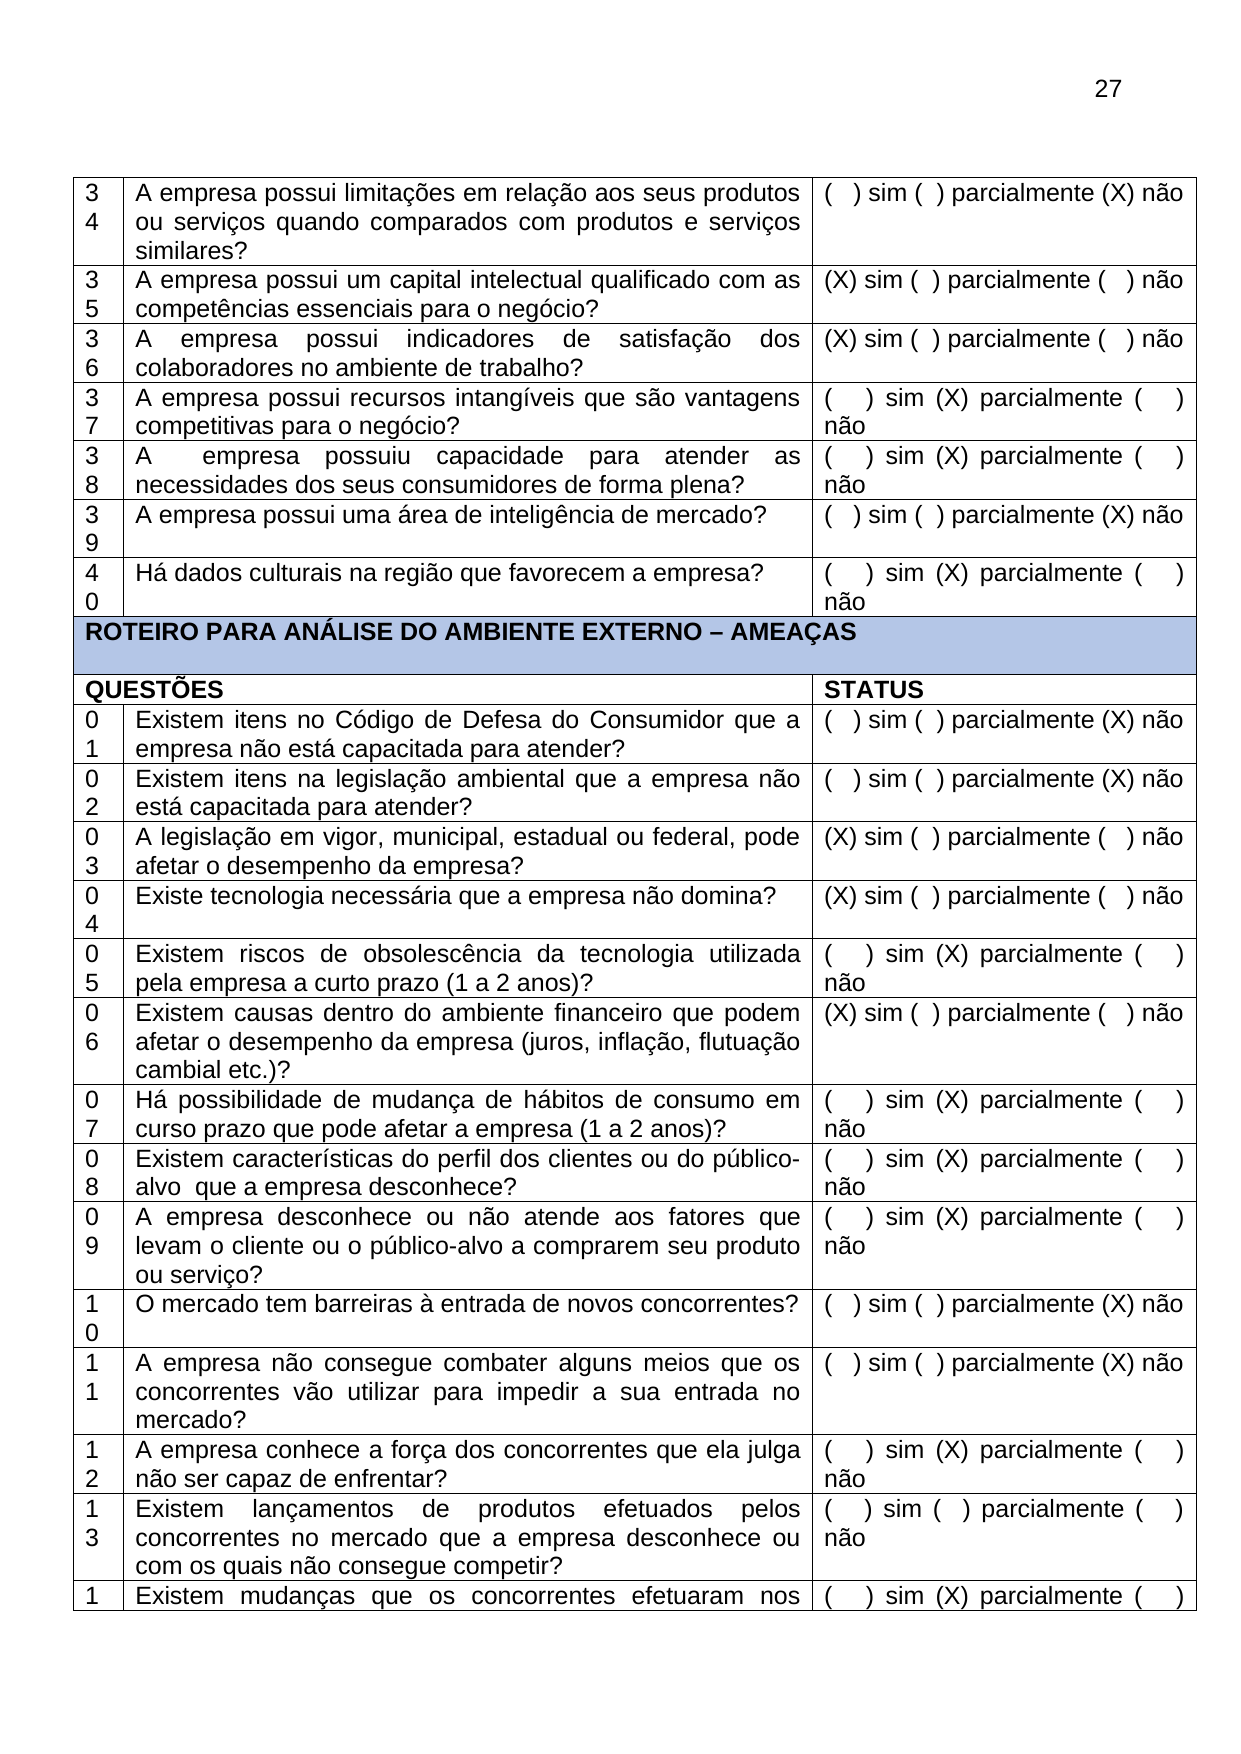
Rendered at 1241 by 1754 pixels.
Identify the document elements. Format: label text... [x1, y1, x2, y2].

table_cell Existem itens no Código de Defesa do Consumidor que a empresa não está capacitada para atender? [124, 705, 812, 763]
table_cell ( ) sim ( ) parcialmente (X) não [813, 764, 1196, 821]
table_cell (X) sim ( ) parcialmente ( ) não [813, 324, 1196, 382]
table_cell 39 [74, 500, 123, 557]
table_cell STATUS [813, 675, 1196, 704]
table_cell 35 [74, 266, 123, 323]
table_cell (X) sim ( ) parcialmente ( ) não [813, 998, 1196, 1084]
table_cell ( ) sim (X) parcialmente ( ) não [813, 383, 1196, 440]
table_cell ( ) sim (X) parcialmente ( ) não [813, 441, 1196, 499]
table_cell 36 [74, 324, 123, 382]
table_cell ( ) sim (X) parcialmente ( ) não [813, 558, 1196, 616]
table_cell Existem itens na legislação ambiental que a empresa não está capacitada para atender? [124, 764, 812, 821]
table_cell 05 [74, 939, 123, 997]
table_cell 37 [74, 383, 123, 440]
table_cell 10 [74, 1290, 123, 1347]
table_cell A empresa possui limitações em relação aos seus produtos ou serviços quando comparados com produtos e serviços similares? [124, 178, 812, 264]
table_cell Há dados culturais na região que favorecem a empresa? [124, 558, 812, 616]
table_cell ( ) sim ( ) parcialmente (X) não [813, 500, 1196, 557]
table_cell ROTEIRO PARA ANÁLISE DO AMBIENTE EXTERNO – AMEAÇAS [74, 617, 1196, 674]
table_cell Existem causas dentro do ambiente financeiro que podem afetar o desempenho da empresa (juros, inflação, flutuação cambial etc.)? [124, 998, 812, 1084]
table_cell 38 [74, 441, 123, 499]
table_cell 07 [74, 1085, 123, 1143]
table_cell 13 [74, 1494, 123, 1580]
table_cell 08 [74, 1144, 123, 1201]
table_cell 34 [74, 178, 123, 264]
table_cell 04 [74, 881, 123, 938]
table_cell ( ) sim (X) parcialmente ( ) não [813, 1144, 1196, 1201]
table_cell A empresa desconhece ou não atende aos fatores que levam o cliente ou o público-alvo a comprarem seu produto ou serviço? [124, 1202, 812, 1288]
table_cell A empresa possui uma área de inteligência de mercado? [124, 500, 812, 557]
table_cell ( ) sim (X) parcialmente ( ) não [813, 1435, 1196, 1493]
table_cell 12 [74, 1435, 123, 1493]
table_cell ( ) sim (X) parcialmente ( ) não [813, 939, 1196, 997]
table_cell 14 [74, 1581, 123, 1610]
table_cell 09 [74, 1202, 123, 1288]
table_cell 02 [74, 764, 123, 821]
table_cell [124, 1581, 812, 1610]
table_cell A empresa possuiu capacidade para atender as necessidades dos seus consumidores de forma plena? [124, 441, 812, 499]
table_cell A empresa conhece a força dos concorrentes que ela julga não ser capaz de enfrentar? [124, 1435, 812, 1493]
table_cell Existem lançamentos de produtos efetuados pelos concorrentes no mercado que a empresa desconhece ou com os quais não consegue competir? [124, 1494, 812, 1580]
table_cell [813, 1581, 1196, 1610]
table_cell ( ) sim (X) parcialmente ( ) não [813, 1085, 1196, 1143]
table_cell (X) sim ( ) parcialmente ( ) não [813, 822, 1196, 880]
table_cell A empresa possui recursos intangíveis que são vantagens competitivas para o negócio? [124, 383, 812, 440]
table_cell A empresa possui indicadores de satisfação dos colaboradores no ambiente de trabalho? [124, 324, 812, 382]
table_cell 40 [74, 558, 123, 616]
table_cell Existem características do perfil dos clientes ou do público-alvo que a empresa desconhece? [124, 1144, 812, 1201]
table_cell Existem riscos de obsolescência da tecnologia utilizada pela empresa a curto prazo (1 a 2 anos)? [124, 939, 812, 997]
table_cell A empresa não consegue combater alguns meios que os concorrentes vão utilizar para impedir a sua entrada no mercado? [124, 1348, 812, 1434]
table_cell ( ) sim ( ) parcialmente (X) não [813, 178, 1196, 264]
table_cell (X) sim ( ) parcialmente ( ) não [813, 266, 1196, 323]
table_cell 01 [74, 705, 123, 763]
table_cell ( ) sim ( ) parcialmente (X) não [813, 1348, 1196, 1434]
table_cell A legislação em vigor, municipal, estadual ou federal, pode afetar o desempenho da empresa? [124, 822, 812, 880]
table_cell Há possibilidade de mudança de hábitos de consumo em curso prazo que pode afetar a empresa (1 a 2 anos)? [124, 1085, 812, 1143]
table_cell O mercado tem barreiras à entrada de novos concorrentes? [124, 1290, 812, 1347]
table_cell ( ) sim ( ) parcialmente (X) não [813, 1290, 1196, 1347]
table_cell ( ) sim ( ) parcialmente (X) não [813, 705, 1196, 763]
table_cell ( ) sim ( ) parcialmente ( ) não [813, 1494, 1196, 1580]
table_cell QUESTÕES [74, 675, 812, 704]
table_cell Existe tecnologia necessária que a empresa não domina? [124, 881, 812, 938]
table_cell 11 [74, 1348, 123, 1434]
table_cell (X) sim ( ) parcialmente ( ) não [813, 881, 1196, 938]
table_cell ( ) sim (X) parcialmente ( ) não [813, 1202, 1196, 1288]
table_cell 03 [74, 822, 123, 880]
table_cell A empresa possui um capital intelectual qualificado com as competências essenciais para o negócio? [124, 266, 812, 323]
table_cell 06 [74, 998, 123, 1084]
